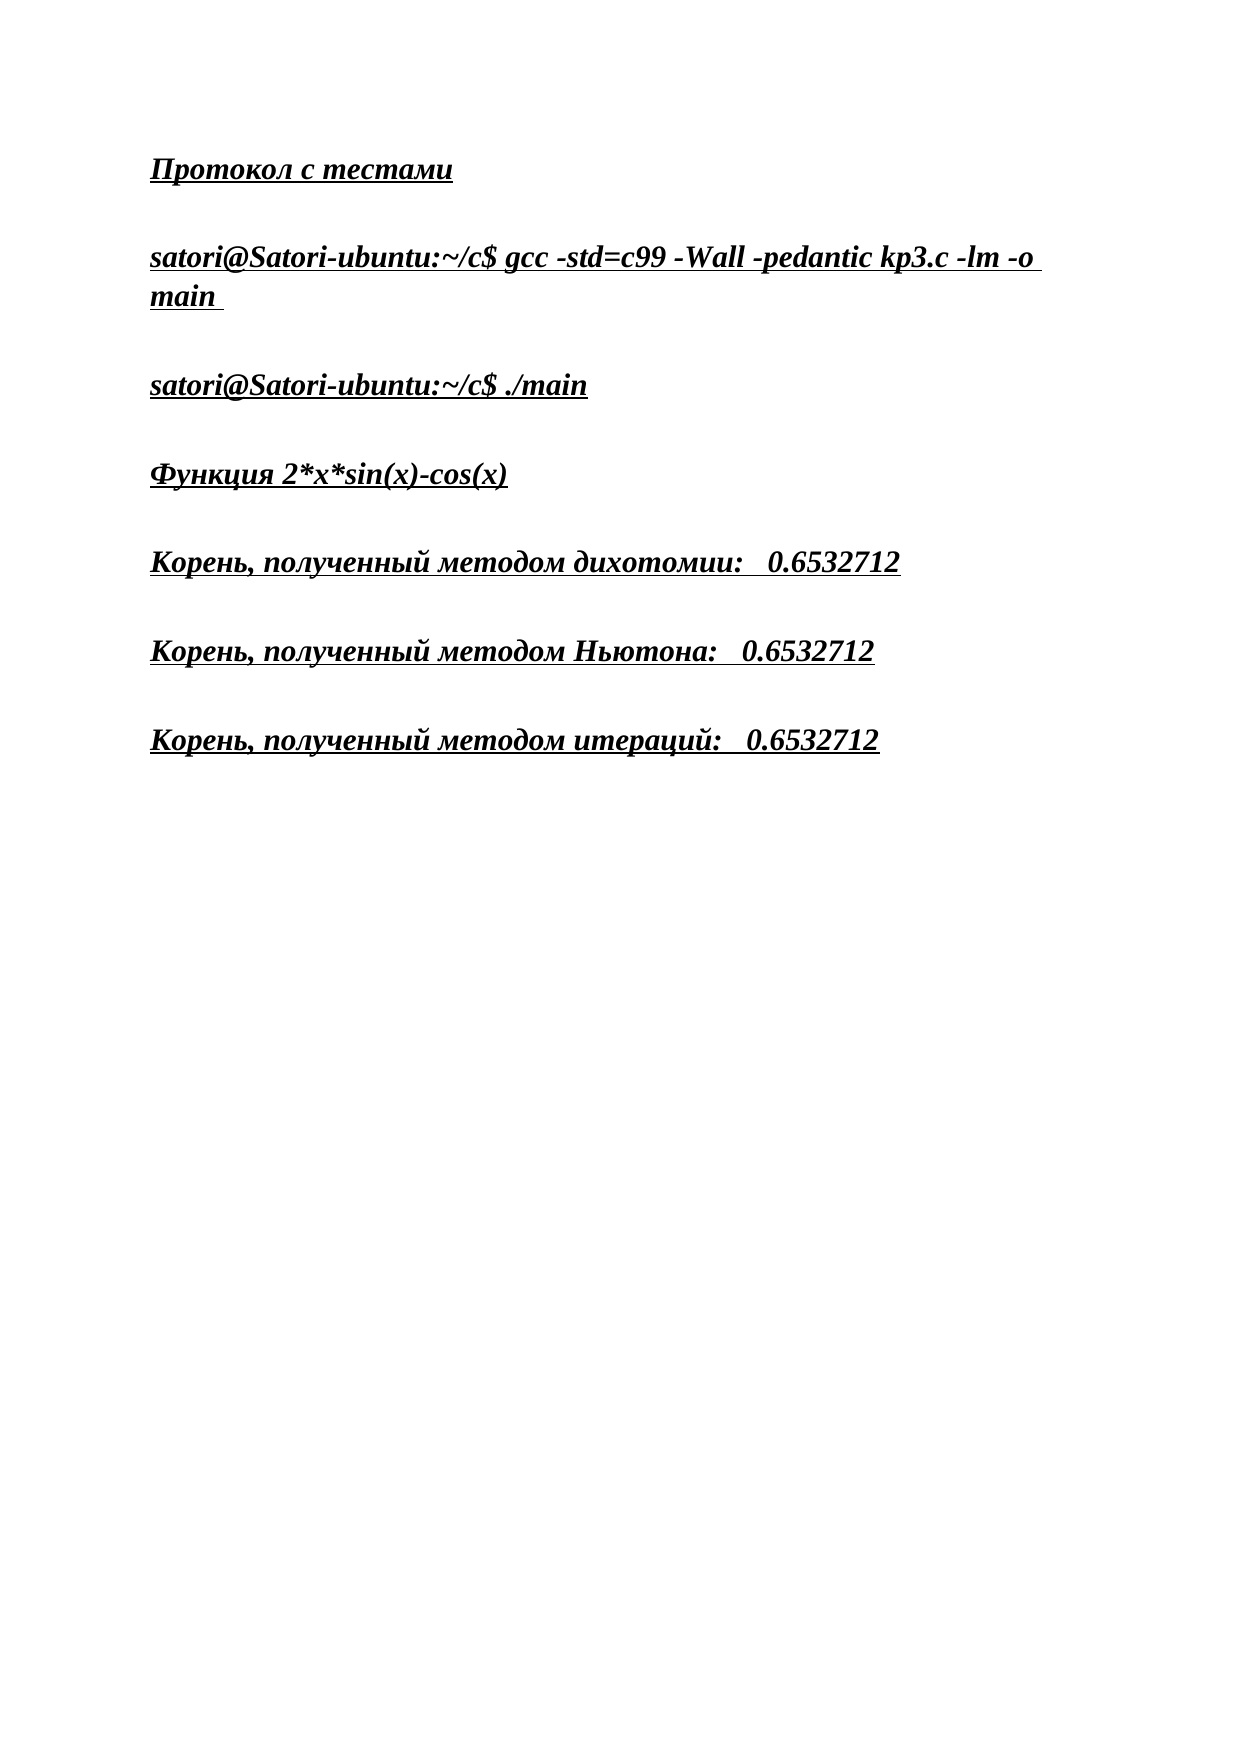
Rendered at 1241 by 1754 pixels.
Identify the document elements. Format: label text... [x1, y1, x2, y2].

subtitle Функция 2*x*sin(x)-cos(x) [150, 455, 1090, 491]
subtitle satori@Satori-ubuntu:~/c$ gcc -std=c99 -Wall -pedantic kp3.c -lm -o main [150, 239, 1090, 313]
subtitle Протокол с тестами [150, 150, 1090, 186]
subtitle Корень, полученный методом Ньютона: 0.6532712 [150, 632, 1090, 668]
subtitle Корень, полученный методом итераций: 0.6532712 [150, 721, 1090, 757]
subtitle Корень, полученный методом дихотомии: 0.6532712 [150, 544, 1090, 580]
subtitle satori@Satori-ubuntu:~/c$ ./main [150, 366, 1090, 402]
